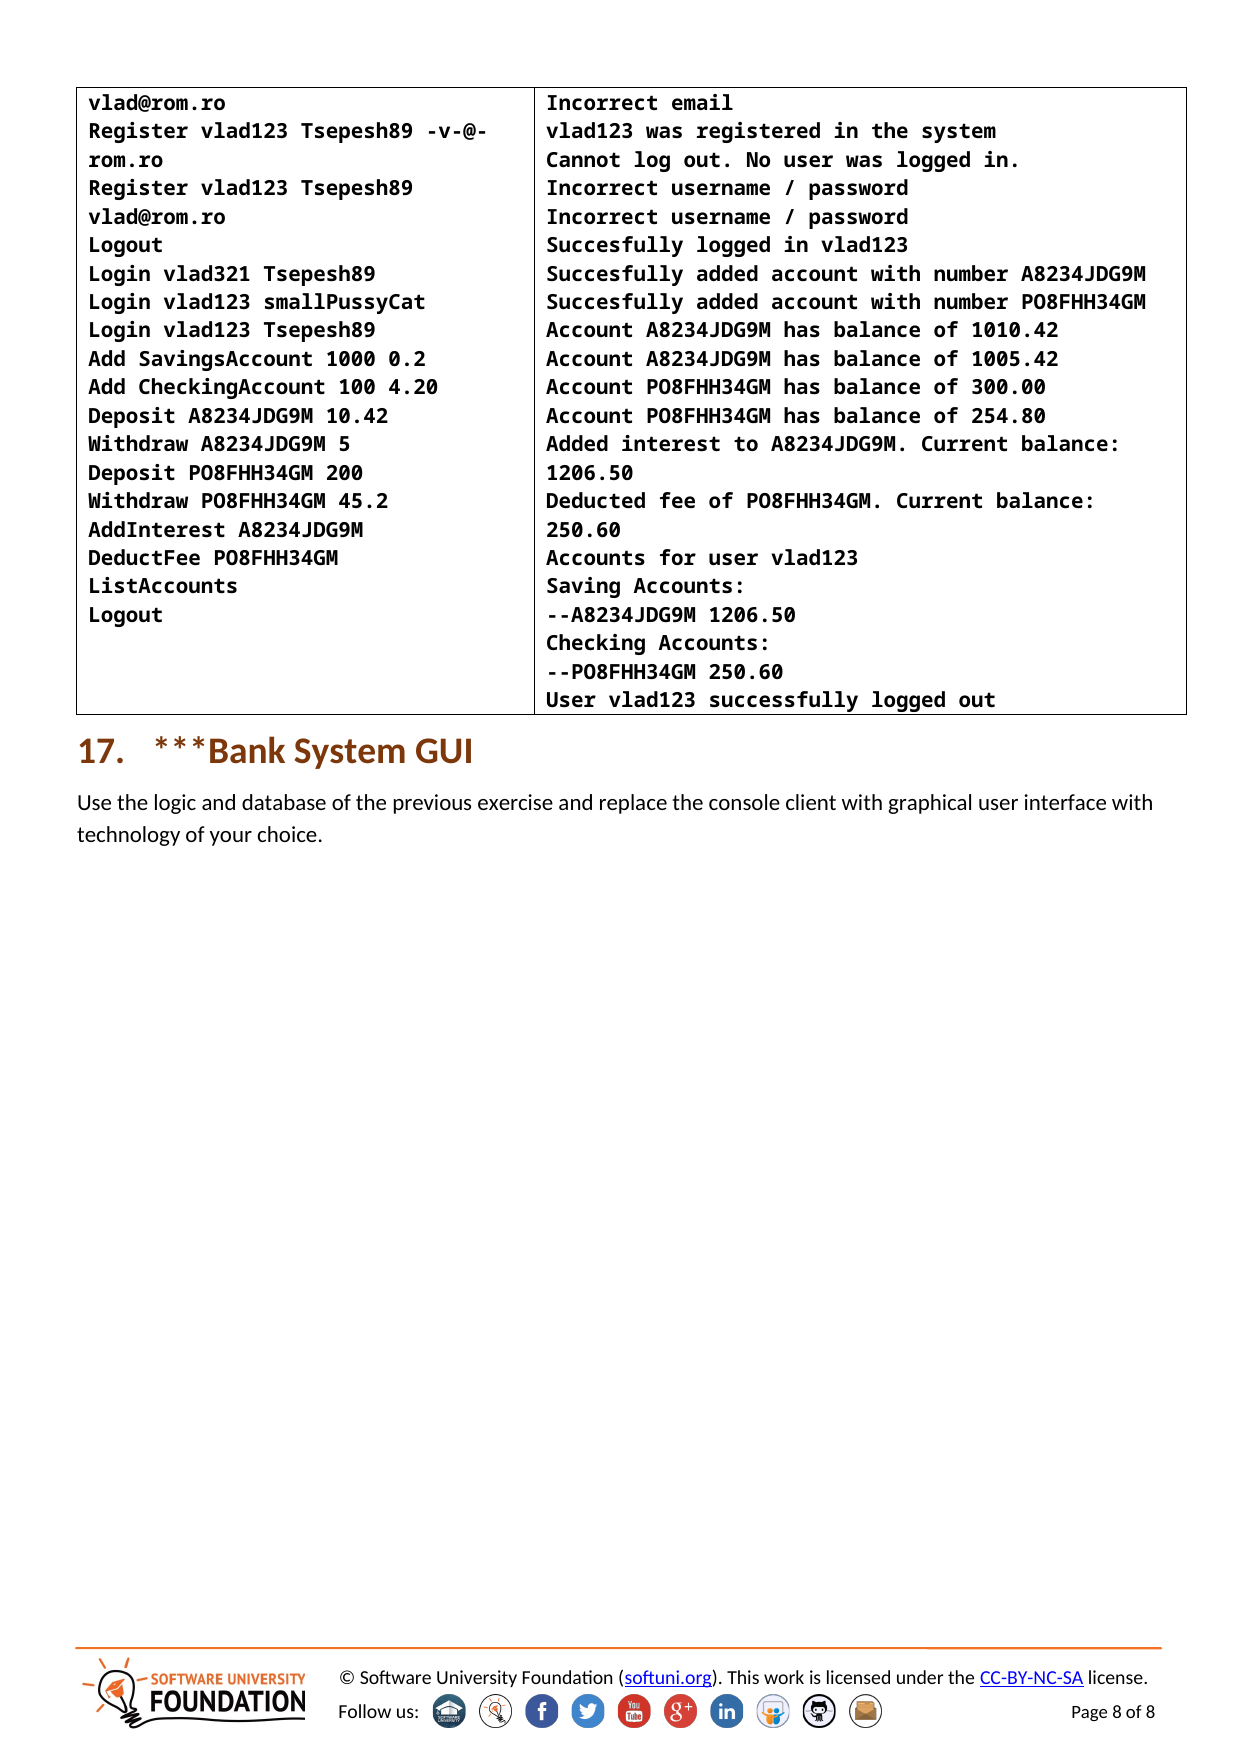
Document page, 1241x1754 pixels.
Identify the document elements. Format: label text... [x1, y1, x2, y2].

picture [802, 1694, 836, 1728]
subtitle ***Bank System GUI [77, 727, 1163, 773]
picture [849, 1694, 882, 1728]
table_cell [77, 88, 534, 714]
picture [710, 1694, 744, 1728]
picture [617, 1694, 651, 1728]
picture [525, 1694, 559, 1728]
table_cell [535, 88, 1186, 714]
picture [432, 1694, 466, 1728]
text Use the logic and database of the previous exercise and replace the console client with graphical user interface with technology of your choice. [77, 788, 1163, 848]
picture [756, 1694, 790, 1728]
picture [81, 1656, 305, 1729]
picture [571, 1694, 605, 1728]
picture [664, 1694, 697, 1728]
picture [479, 1694, 512, 1728]
